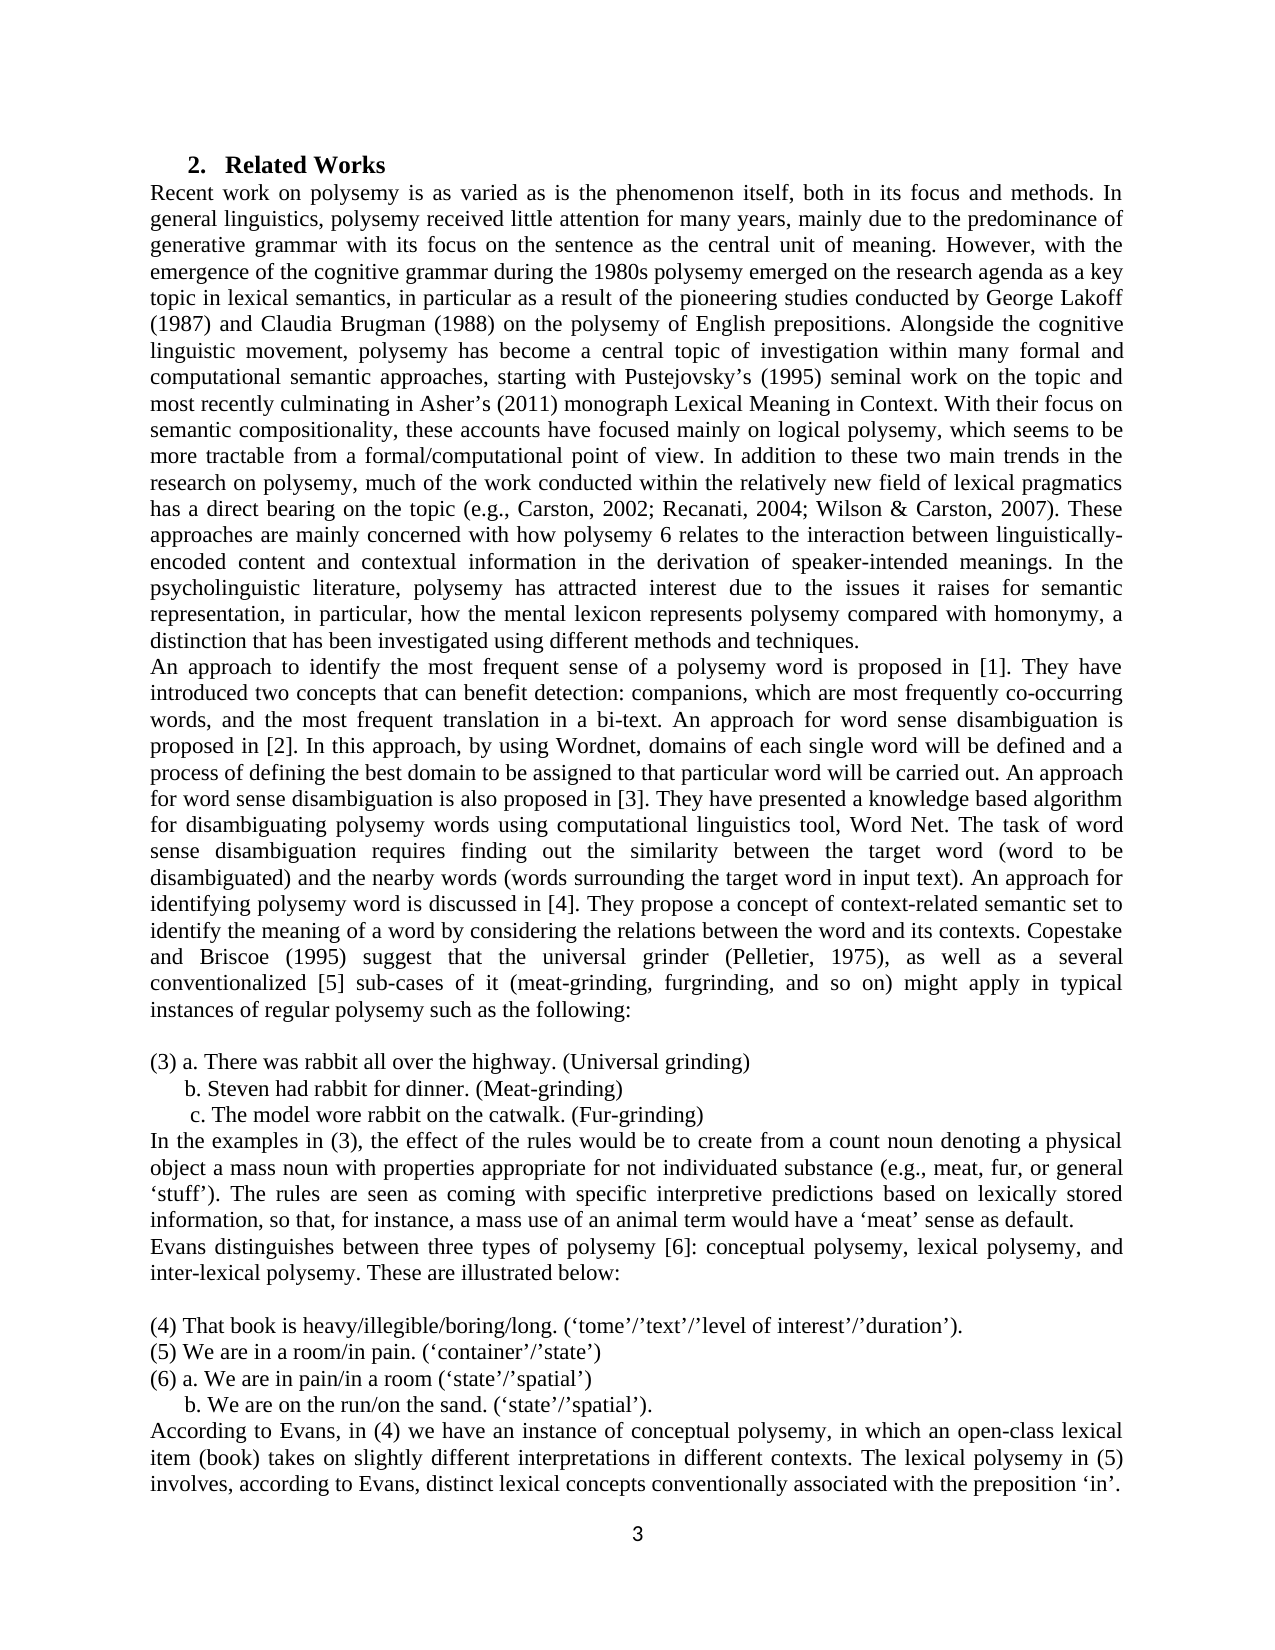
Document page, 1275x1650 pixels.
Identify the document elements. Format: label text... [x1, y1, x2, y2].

text b. Steven had rabbit for dinner. (Meat-grinding) [150, 1075, 1125, 1101]
text In the examples in (3), the effect of the rules would be to create from a count noun denoting a physical object a mass noun with properties appropriate for not individuated substance (e.g., meat, fur, or general ‘stuff’). The rules are seen as coming with specific interpretive predictions based on lexically stored information, so that, for instance, a mass use of an animal term would have a ‘meat’ sense as default. [150, 1127, 1125, 1233]
text An approach to identify the most frequent sense of a polysemy word is proposed in [1]. They have introduced two concepts that can benefit detection: companions, which are most frequently co-occurring words, and the most frequent translation in a bi-text. An approach for word sense disambiguation is proposed in [2]. In this approach, by using Wordnet, domains of each single word will be defined and a process of defining the best domain to be assigned to that particular word will be carried out. An approach for word sense disambiguation is also proposed in [3]. They have presented a knowledge based algorithm for disambiguating polysemy words using computational linguistics tool, Word Net. The task of word sense disambiguation requires finding out the similarity between the target word (word to be disambiguated) and the nearby words (words surrounding the target word in input text). An approach for identifying polysemy word is discussed in [4]. They propose a concept of context-related semantic set to identify the meaning of a word by considering the relations between the word and its contexts. Copestake and Briscoe (1995) suggest that the universal grinder (Pelletier, 1975), as well as a several conventionalized [5] sub-cases of it (meat-grinding, furgrinding, and so on) might apply in typical instances of regular polysemy such as the following: [150, 653, 1125, 1022]
text Evans distinguishes between three types of polysemy [6]: conceptual polysemy, lexical polysemy, and inter-lexical polysemy. These are illustrated below: [150, 1233, 1125, 1286]
text b. We are on the run/on the sand. (‘state’/’spatial’). [150, 1391, 1125, 1417]
text According to Evans, in (4) we have an instance of conceptual polysemy, in which an open-class lexical item (book) takes on slightly different interpretations in different contexts. The lexical polysemy in (5) involves, according to Evans, distinct lexical concepts conventionally associated with the preposition ‘in’. [150, 1417, 1125, 1496]
text (4) That book is heavy/illegible/boring/long. (‘tome’/’text’/’level of interest’/’duration’). [150, 1312, 1125, 1338]
text (3) a. There was rabbit all over the highway. (Universal grinding) [150, 1048, 1125, 1075]
text (5) We are in a room/in pain. (‘container’/’state’) [150, 1338, 1125, 1365]
text (6) a. We are in pain/in a room (‘state’/’spatial’) [150, 1365, 1125, 1391]
text c. The model wore rabbit on the catwalk. (Fur-grinding) [150, 1101, 1125, 1127]
list Related Works [187, 150, 1125, 179]
text Recent work on polysemy is as varied as is the phenomenon itself, both in its focus and methods. In general linguistics, polysemy received little attention for many years, mainly due to the predominance of generative grammar with its focus on the sentence as the central unit of meaning. However, with the emergence of the cognitive grammar during the 1980s polysemy emerged on the research agenda as a key topic in lexical semantics, in particular as a result of the pioneering studies conducted by George Lakoff (1987) and Claudia Brugman (1988) on the polysemy of English prepositions. Alongside the cognitive linguistic movement, polysemy has become a central topic of investigation within many formal and computational semantic approaches, starting with Pustejovsky’s (1995) seminal work on the topic and most recently culminating in Asher’s (2011) monograph Lexical Meaning in Context. With their focus on semantic compositionality, these accounts have focused mainly on logical polysemy, which seems to be more tractable from a formal/computational point of view. In addition to these two main trends in the research on polysemy, much of the work conducted within the relatively new field of lexical pragmatics has a direct bearing on the topic (e.g., Carston, 2002; Recanati, 2004; Wilson & Carston, 2007). These approaches are mainly concerned with how polysemy 6 relates to the interaction between linguistically-encoded content and contextual information in the derivation of speaker-intended meanings. In the psycholinguistic literature, polysemy has attracted interest due to the issues it raises for semantic representation, in particular, how the mental lexicon represents polysemy compared with homonymy, a distinction that has been investigated using different methods and techniques. [150, 179, 1125, 653]
